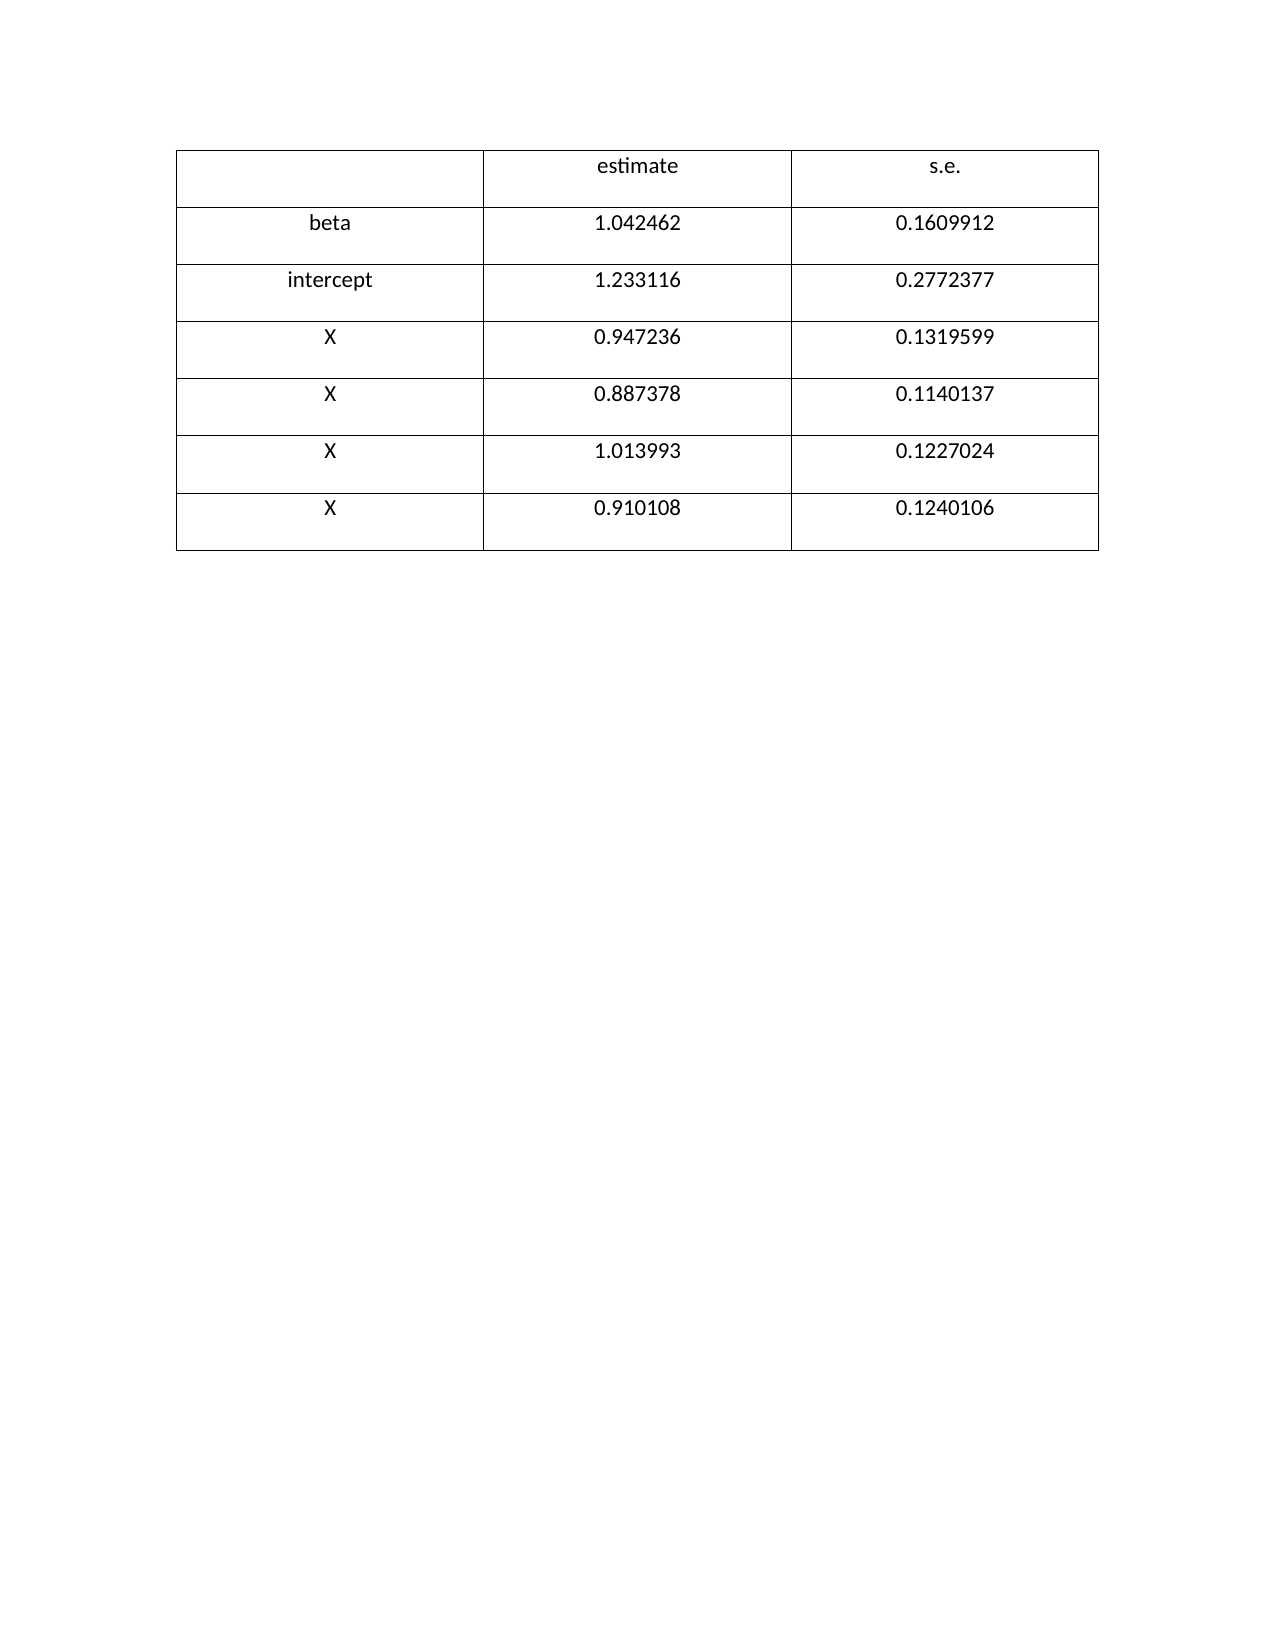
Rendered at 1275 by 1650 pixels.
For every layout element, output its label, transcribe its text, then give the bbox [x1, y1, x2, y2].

table_cell X [177, 494, 483, 549]
table_cell 0.887378 [484, 379, 791, 435]
table_cell 0.947236 [484, 322, 791, 378]
table_cell intercept [177, 265, 483, 321]
table_cell X [177, 379, 483, 435]
table_cell 0.1227024 [792, 436, 1098, 492]
table_cell 0.1240106 [792, 494, 1098, 549]
table_header estimate [484, 151, 791, 207]
table_cell 0.1140137 [792, 379, 1098, 435]
table_cell 1.013993 [484, 436, 791, 492]
table_header s.e. [792, 151, 1098, 207]
table_cell 0.1319599 [792, 322, 1098, 378]
table_header [177, 151, 483, 207]
table_cell X [177, 436, 483, 492]
table_cell X [177, 322, 483, 378]
table_cell beta [177, 208, 483, 264]
table_cell 0.2772377 [792, 265, 1098, 321]
table_cell 0.1609912 [792, 208, 1098, 264]
table_cell 0.910108 [484, 494, 791, 549]
table_cell 1.233116 [484, 265, 791, 321]
table_cell 1.042462 [484, 208, 791, 264]
